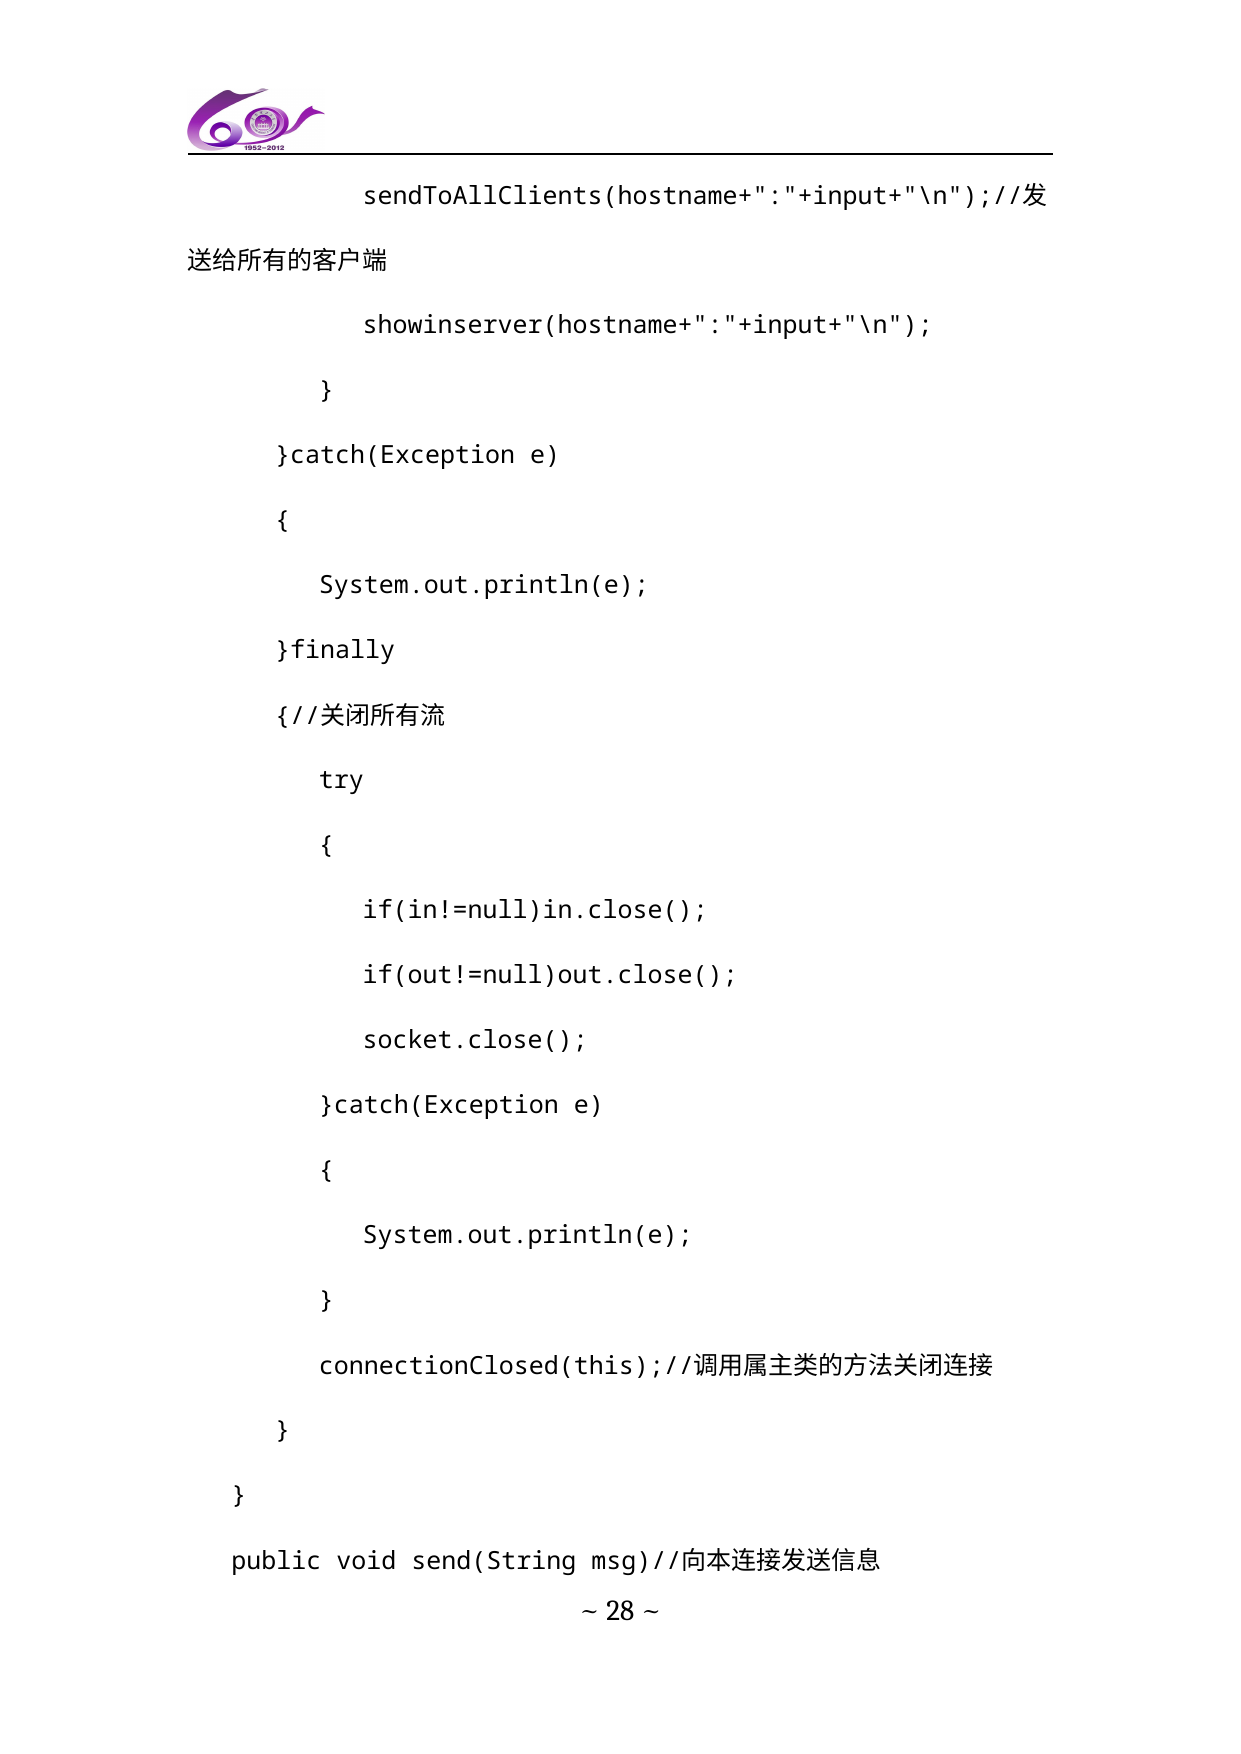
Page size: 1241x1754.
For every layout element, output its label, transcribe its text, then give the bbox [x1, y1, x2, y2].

text System.out.println(e); [187, 551, 1053, 616]
text showinserver(hostname+":"+input+"\n"); [187, 291, 1053, 356]
text try [187, 746, 1053, 811]
text } [187, 356, 1053, 421]
text }catch(Exception e) [187, 421, 1053, 486]
text } [187, 1461, 1053, 1526]
text sendToAllClients(hostname+":"+input+"\n");//发送给所有的客户端 [187, 161, 1053, 291]
text } [187, 1396, 1053, 1461]
text if(out!=null)out.close(); [187, 941, 1053, 1006]
text }finally [187, 616, 1053, 681]
text { [187, 811, 1053, 876]
text socket.close(); [187, 1006, 1053, 1071]
text System.out.println(e); [187, 1201, 1053, 1266]
picture [187, 88, 325, 151]
text } [187, 1266, 1053, 1331]
text if(in!=null)in.close(); [187, 876, 1053, 941]
text {//关闭所有流 [187, 681, 1053, 746]
text }catch(Exception e) [187, 1071, 1053, 1136]
text connectionClosed(this);//调用属主类的方法关闭连接 [187, 1331, 1053, 1396]
text { [187, 1136, 1053, 1201]
text { [187, 486, 1053, 551]
text public void send(String msg)//向本连接发送信息 [187, 1526, 1053, 1591]
